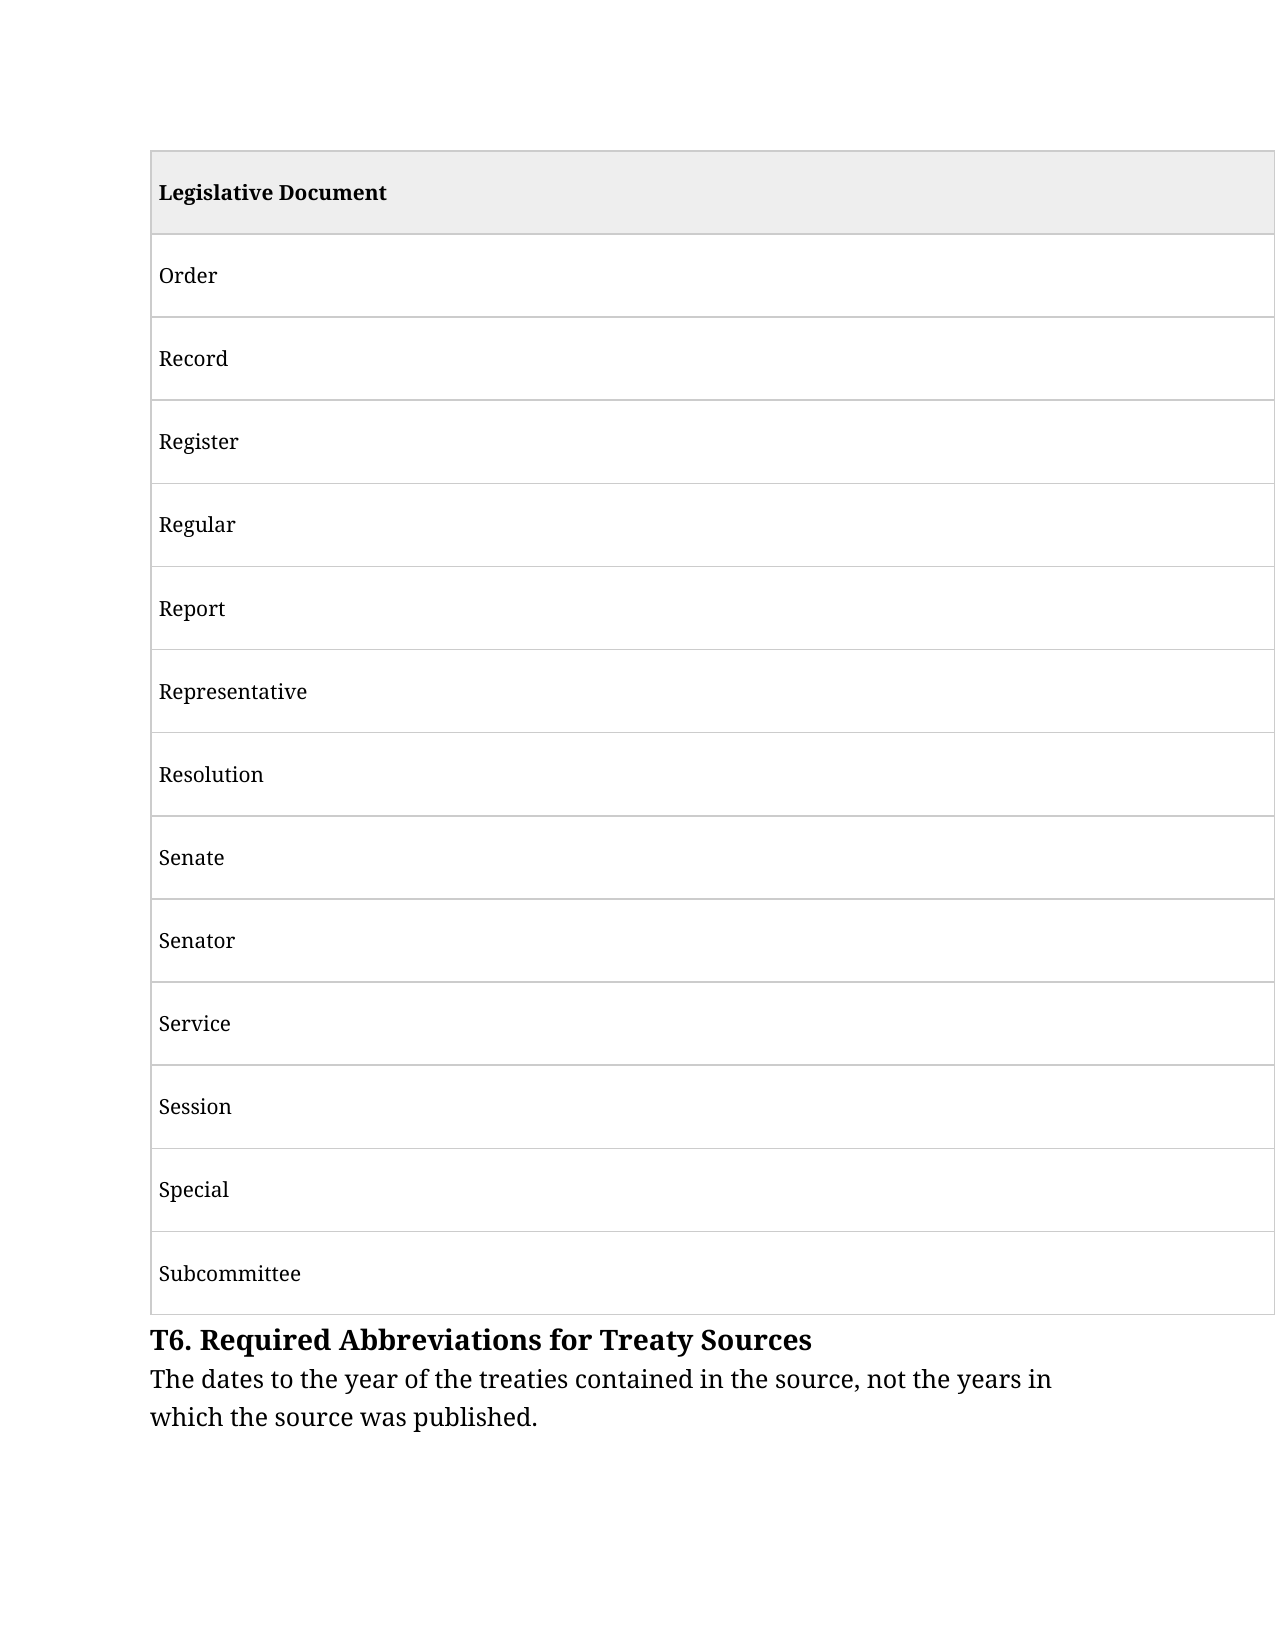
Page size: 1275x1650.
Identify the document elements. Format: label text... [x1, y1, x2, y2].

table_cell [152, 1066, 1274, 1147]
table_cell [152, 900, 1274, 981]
text The dates to the year of the treaties contained in the source, not the years in which the source was published. [150, 1359, 1125, 1434]
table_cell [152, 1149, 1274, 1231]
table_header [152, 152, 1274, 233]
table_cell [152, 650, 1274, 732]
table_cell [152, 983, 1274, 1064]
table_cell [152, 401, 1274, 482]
text T6. Required Abbreviations for Treaty Sources [150, 1320, 1125, 1359]
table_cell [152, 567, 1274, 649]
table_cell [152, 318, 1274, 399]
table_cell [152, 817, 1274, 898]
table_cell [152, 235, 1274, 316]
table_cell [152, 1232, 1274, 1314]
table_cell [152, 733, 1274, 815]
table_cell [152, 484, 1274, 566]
